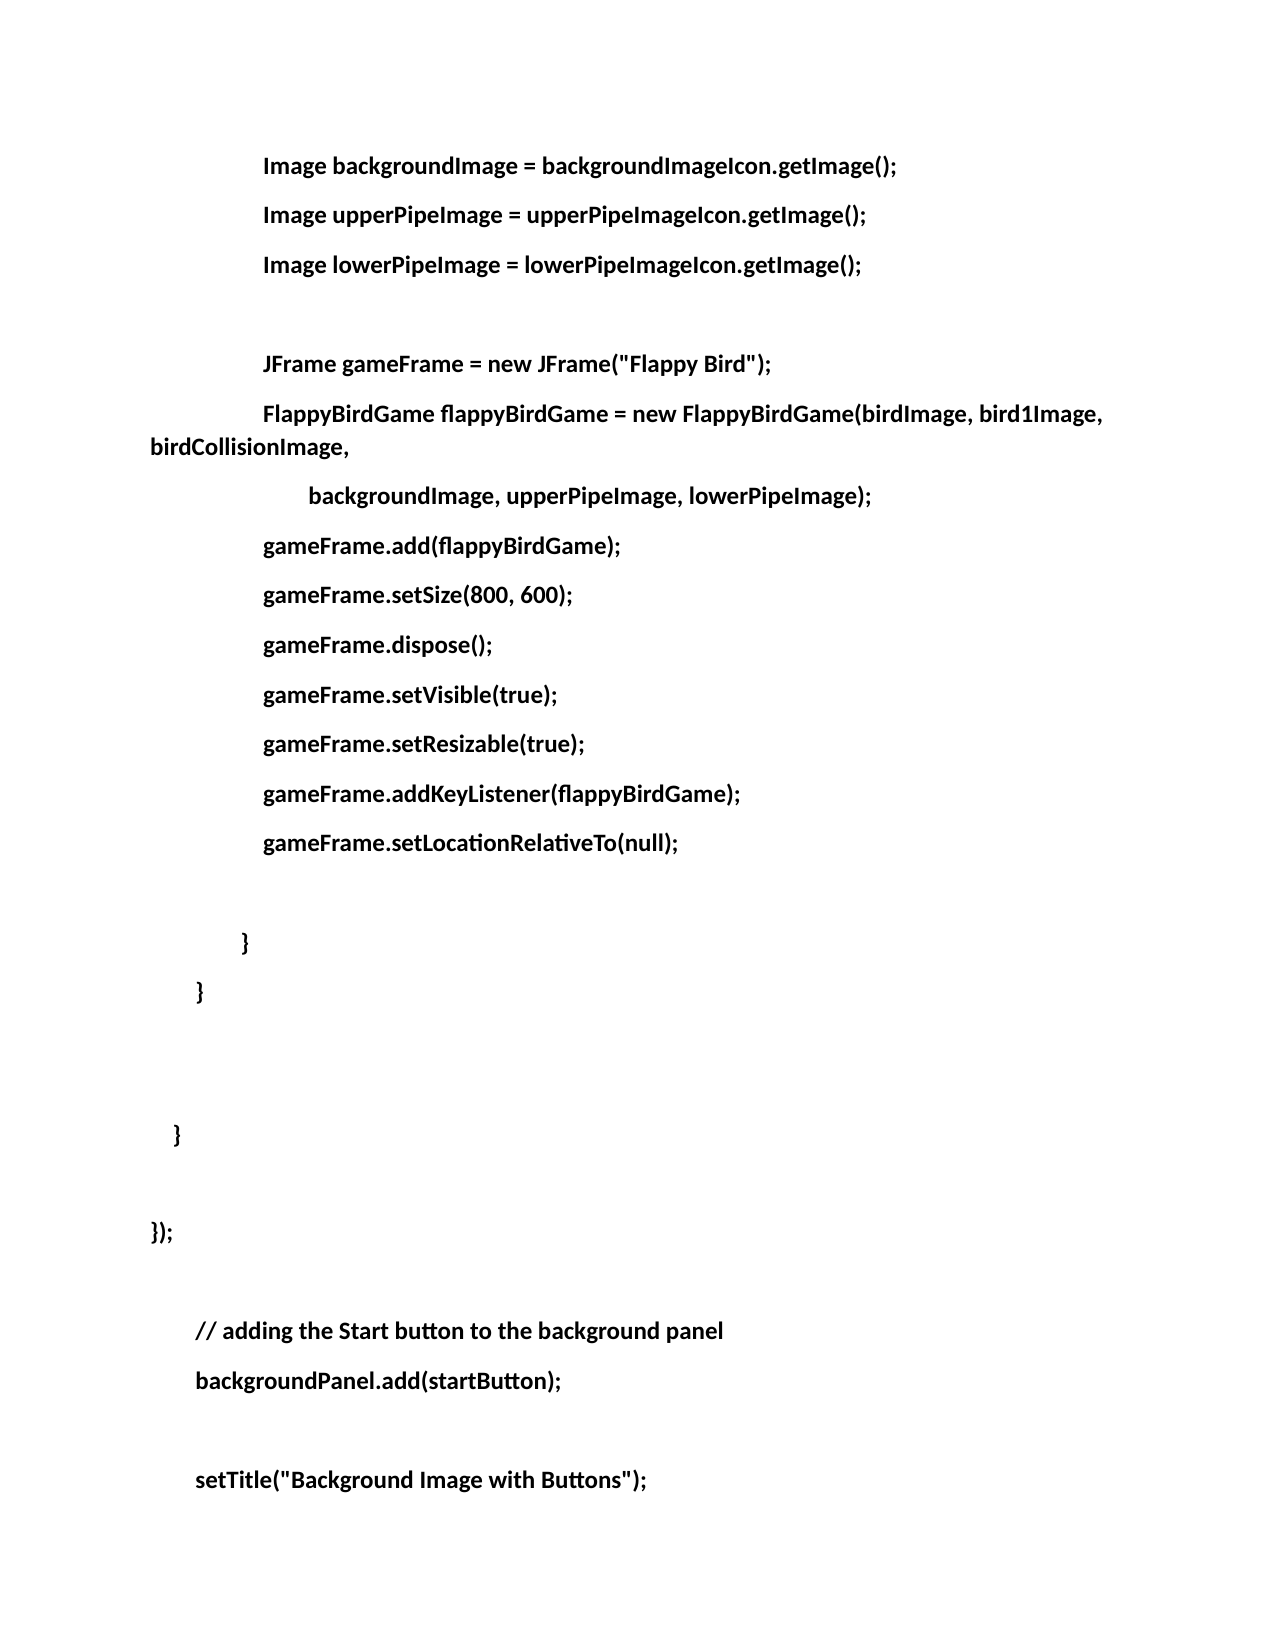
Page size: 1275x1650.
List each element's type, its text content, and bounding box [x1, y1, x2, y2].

text gameFrame.dispose(); [150, 629, 1125, 660]
text gameFrame.add(flappyBirdGame); [150, 530, 1125, 561]
text gameFrame.setLocationRelativeTo(null); [150, 827, 1125, 858]
text Image backgroundImage = backgroundImageIcon.getImage(); [150, 150, 1125, 181]
text gameFrame.setSize(800, 600); [150, 579, 1125, 610]
text backgroundPanel.add(startButton); [150, 1365, 1125, 1395]
text } [150, 976, 1125, 1007]
text setTitle("Background Image with Buttons"); [150, 1464, 1125, 1494]
text Image upperPipeImage = upperPipeImageIcon.getImage(); [150, 199, 1125, 230]
text FlappyBirdGame flappyBirdGame = new FlappyBirdGame(birdImage, bird1Image, birdCollisionImage, [150, 398, 1125, 461]
text // adding the Start button to the background panel [150, 1315, 1125, 1346]
text gameFrame.setVisible(true); [150, 679, 1125, 709]
text } [150, 1119, 1125, 1150]
text backgroundImage, upperPipeImage, lowerPipeImage); [150, 480, 1125, 511]
text }); [150, 1216, 1125, 1247]
text gameFrame.addKeyListener(flappyBirdGame); [150, 778, 1125, 808]
text Image lowerPipeImage = lowerPipeImageIcon.getImage(); [150, 249, 1125, 280]
text JFrame gameFrame = new JFrame("Flappy Bird"); [150, 348, 1125, 379]
text gameFrame.setResizable(true); [150, 728, 1125, 759]
text } [150, 927, 1125, 957]
